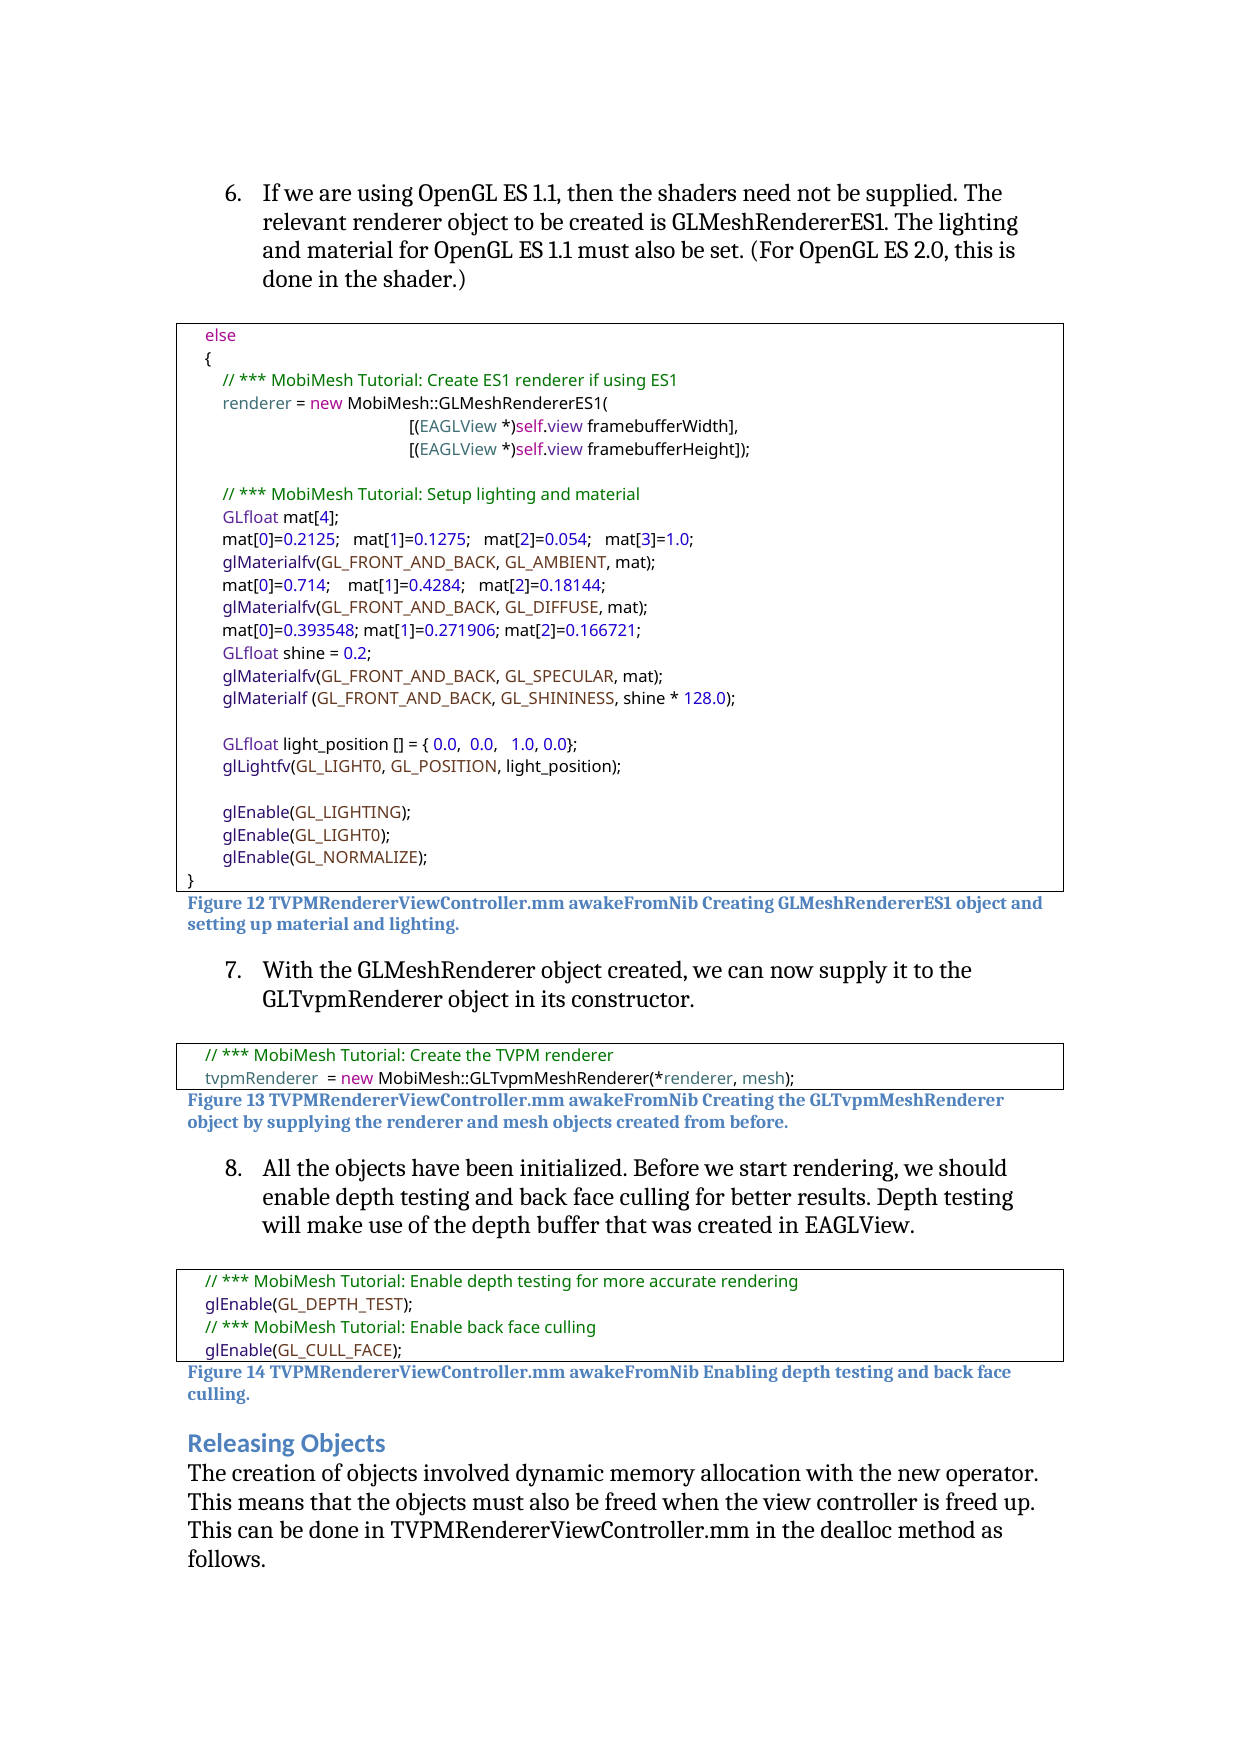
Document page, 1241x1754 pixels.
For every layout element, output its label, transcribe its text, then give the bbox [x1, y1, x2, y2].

text The creation of objects involved dynamic memory allocation with the new operator. This means that the objects must also be freed when the view controller is freed up. This can be done in TVPMRendererViewController.mm in the dealloc method as follows. [187, 1459, 1053, 1574]
list All the objects have been initialized. Before we start rendering, we should enable depth testing and back face culling for better results. Depth testing will make use of the depth buffer that was created in EAGLView. [225, 1154, 1053, 1240]
table_header else { // *** MobiMesh Tutorial: Create ES1 renderer if using ES1 renderer = new MobiMesh::GLMeshRendererES1( [(EAGLView *)self.view framebufferWidth], [(EAGLView *)self.view framebufferHeight]); // *** MobiMesh Tutorial: Setup lighting and material GLfloat mat[4]; mat[0]=0.2125; mat[1]=0.1275; mat[2]=0.054; mat[3]=1.0; glMaterialfv(GL_FRONT_AND_BACK, GL_AMBIENT, mat); mat[0]=0.714; mat[1]=0.4284; mat[2]=0.18144; glMaterialfv(GL_FRONT_AND_BACK, GL_DIFFUSE, mat); mat[0]=0.393548; mat[1]=0.271906; mat[2]=0.166721; GLfloat shine = 0.2; glMaterialfv(GL_FRONT_AND_BACK, GL_SPECULAR, mat); glMaterialf (GL_FRONT_AND_BACK, GL_SHININESS, shine * 128.0); GLfloat light_position [] = { 0.0, 0.0, 1.0, 0.0}; glLightfv(GL_LIGHT0, GL_POSITION, light_position); glEnable(GL_LIGHTING); glEnable(GL_LIGHT0); glEnable(GL_NORMALIZE); } [177, 324, 1063, 891]
table_header // *** MobiMesh Tutorial: Enable depth testing for more accurate rendering glEnable(GL_DEPTH_TEST); // *** MobiMesh Tutorial: Enable back face culling glEnable(GL_CULL_FACE); [177, 1270, 1063, 1361]
table_header // *** MobiMesh Tutorial: Create the TVPM renderer tvpmRenderer = new MobiMesh::GLTvpmMeshRenderer(*renderer, mesh); [177, 1044, 1063, 1089]
list With the GLMeshRenderer object created, we can now supply it to the GLTvpmRenderer object in its constructor. [225, 956, 1053, 1014]
list If we are using OpenGL ES 1.1, then the shaders need not be supplied. The relevant renderer object to be created is GLMeshRendererES1. The lighting and material for OpenGL ES 1.1 must also be set. (For OpenGL ES 2.0, this is done in the shader.) [225, 179, 1053, 294]
subtitle Releasing Objects [187, 1426, 1053, 1459]
